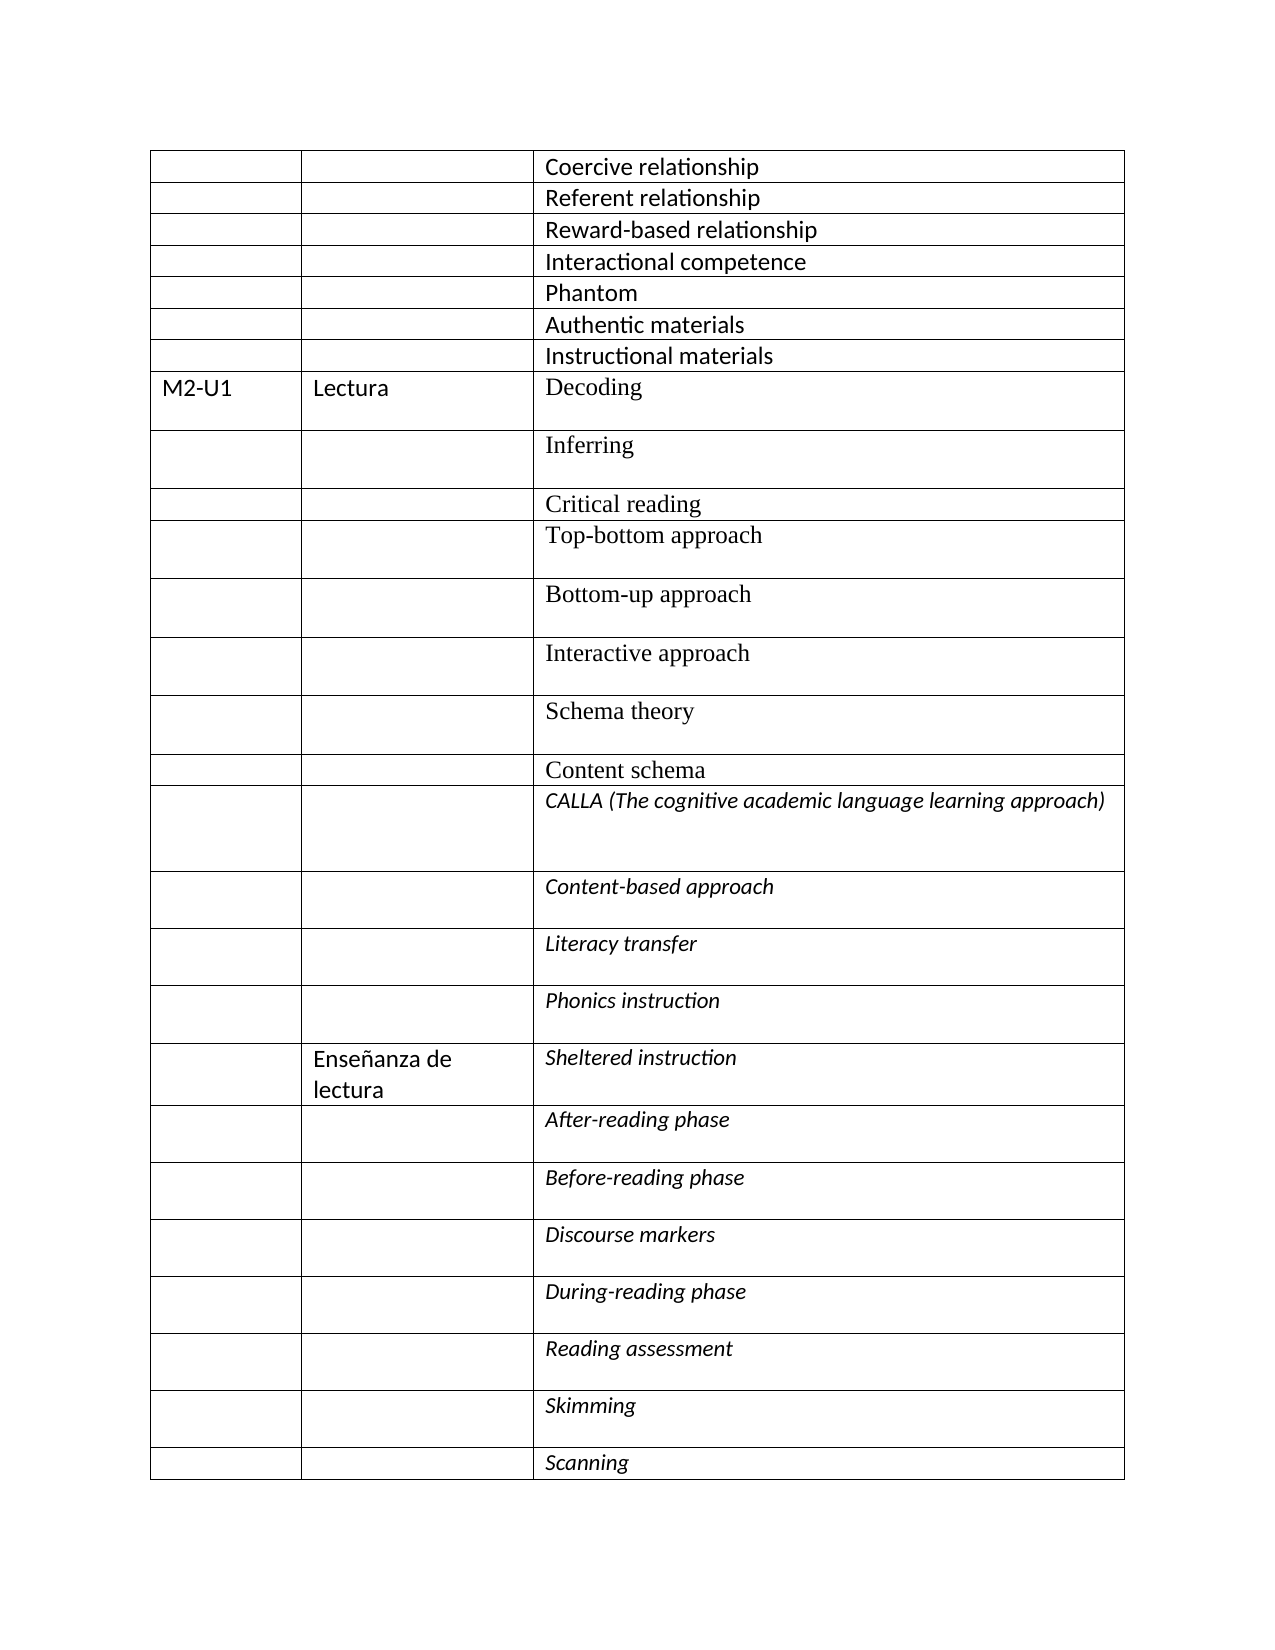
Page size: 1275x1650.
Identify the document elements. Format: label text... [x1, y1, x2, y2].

table_cell [302, 1106, 533, 1162]
table_cell [302, 872, 533, 928]
table_cell [302, 521, 533, 578]
table_cell [302, 277, 533, 308]
table_cell [151, 1334, 301, 1390]
table_cell [302, 696, 533, 754]
table_cell [302, 214, 533, 245]
table_cell Referent relationship [534, 183, 1124, 213]
table_cell Phonics instruction [534, 986, 1124, 1042]
table_cell [302, 340, 533, 371]
table_cell [151, 1163, 301, 1219]
table_cell [151, 489, 301, 519]
table_cell Schema theory [534, 696, 1124, 754]
table_cell [151, 277, 301, 308]
table_cell [151, 1220, 301, 1276]
table_cell [302, 183, 533, 213]
table_cell [302, 246, 533, 276]
table_cell Content schema [534, 755, 1124, 785]
table_cell [302, 1277, 533, 1333]
table_cell Before-reading phase [534, 1163, 1124, 1219]
table_cell Phantom [534, 277, 1124, 308]
table_cell [151, 755, 301, 785]
table_cell [151, 872, 301, 928]
table_cell [151, 696, 301, 754]
table_cell [151, 929, 301, 985]
table_cell [151, 183, 301, 213]
table_cell Content-based approach [534, 872, 1124, 928]
table_cell [151, 214, 301, 245]
table_cell [151, 1277, 301, 1333]
table_cell [302, 1391, 533, 1447]
table_cell [302, 151, 533, 182]
table_cell Sheltered instruction [534, 1044, 1124, 1104]
table_cell [302, 638, 533, 695]
table_cell [302, 786, 533, 871]
table_cell [151, 521, 301, 578]
table_cell [151, 638, 301, 695]
table_cell CALLA (The cognitive academic language learning approach) [534, 786, 1124, 871]
table_cell [151, 1044, 301, 1104]
table_cell [151, 579, 301, 637]
table_cell Reward-based relationship [534, 214, 1124, 245]
table_cell [302, 1163, 533, 1219]
table_cell Coercive relationship [534, 151, 1124, 182]
table_cell Discourse markers [534, 1220, 1124, 1276]
table_cell Critical reading [534, 489, 1124, 519]
table_cell Bottom-up approach [534, 579, 1124, 637]
table_cell [151, 1391, 301, 1447]
table_cell Skimming [534, 1391, 1124, 1447]
table_cell [151, 986, 301, 1042]
table_cell Inferring [534, 431, 1124, 488]
table_cell [151, 431, 301, 488]
table_cell [302, 489, 533, 519]
table_cell [151, 1448, 301, 1478]
table_cell [302, 1334, 533, 1390]
table_cell Lectura [302, 372, 533, 429]
table_cell [151, 1106, 301, 1162]
table_cell Reading assessment [534, 1334, 1124, 1390]
table_cell [151, 151, 301, 182]
table_cell [302, 986, 533, 1042]
table_cell During-reading phase [534, 1277, 1124, 1333]
table_cell [151, 340, 301, 371]
table_cell [302, 1448, 533, 1478]
table_cell Authentic materials [534, 309, 1124, 339]
table_cell Scanning [534, 1448, 1124, 1478]
table_cell [302, 309, 533, 339]
table_cell Literacy transfer [534, 929, 1124, 985]
table_cell Interactive approach [534, 638, 1124, 695]
table_cell [151, 246, 301, 276]
table_cell Instructional materials [534, 340, 1124, 371]
table_cell Top-bottom approach [534, 521, 1124, 578]
table_cell Enseñanza de lectura [302, 1044, 533, 1104]
table_cell [151, 786, 301, 871]
table_cell [302, 1220, 533, 1276]
table_cell [151, 309, 301, 339]
table_cell [302, 929, 533, 985]
table_cell [302, 579, 533, 637]
table_cell Decoding [534, 372, 1124, 429]
table_cell Interactional competence [534, 246, 1124, 276]
table_cell [302, 755, 533, 785]
table_cell M2-U1 [151, 372, 301, 429]
table_cell After-reading phase [534, 1106, 1124, 1162]
table_cell [302, 431, 533, 488]
